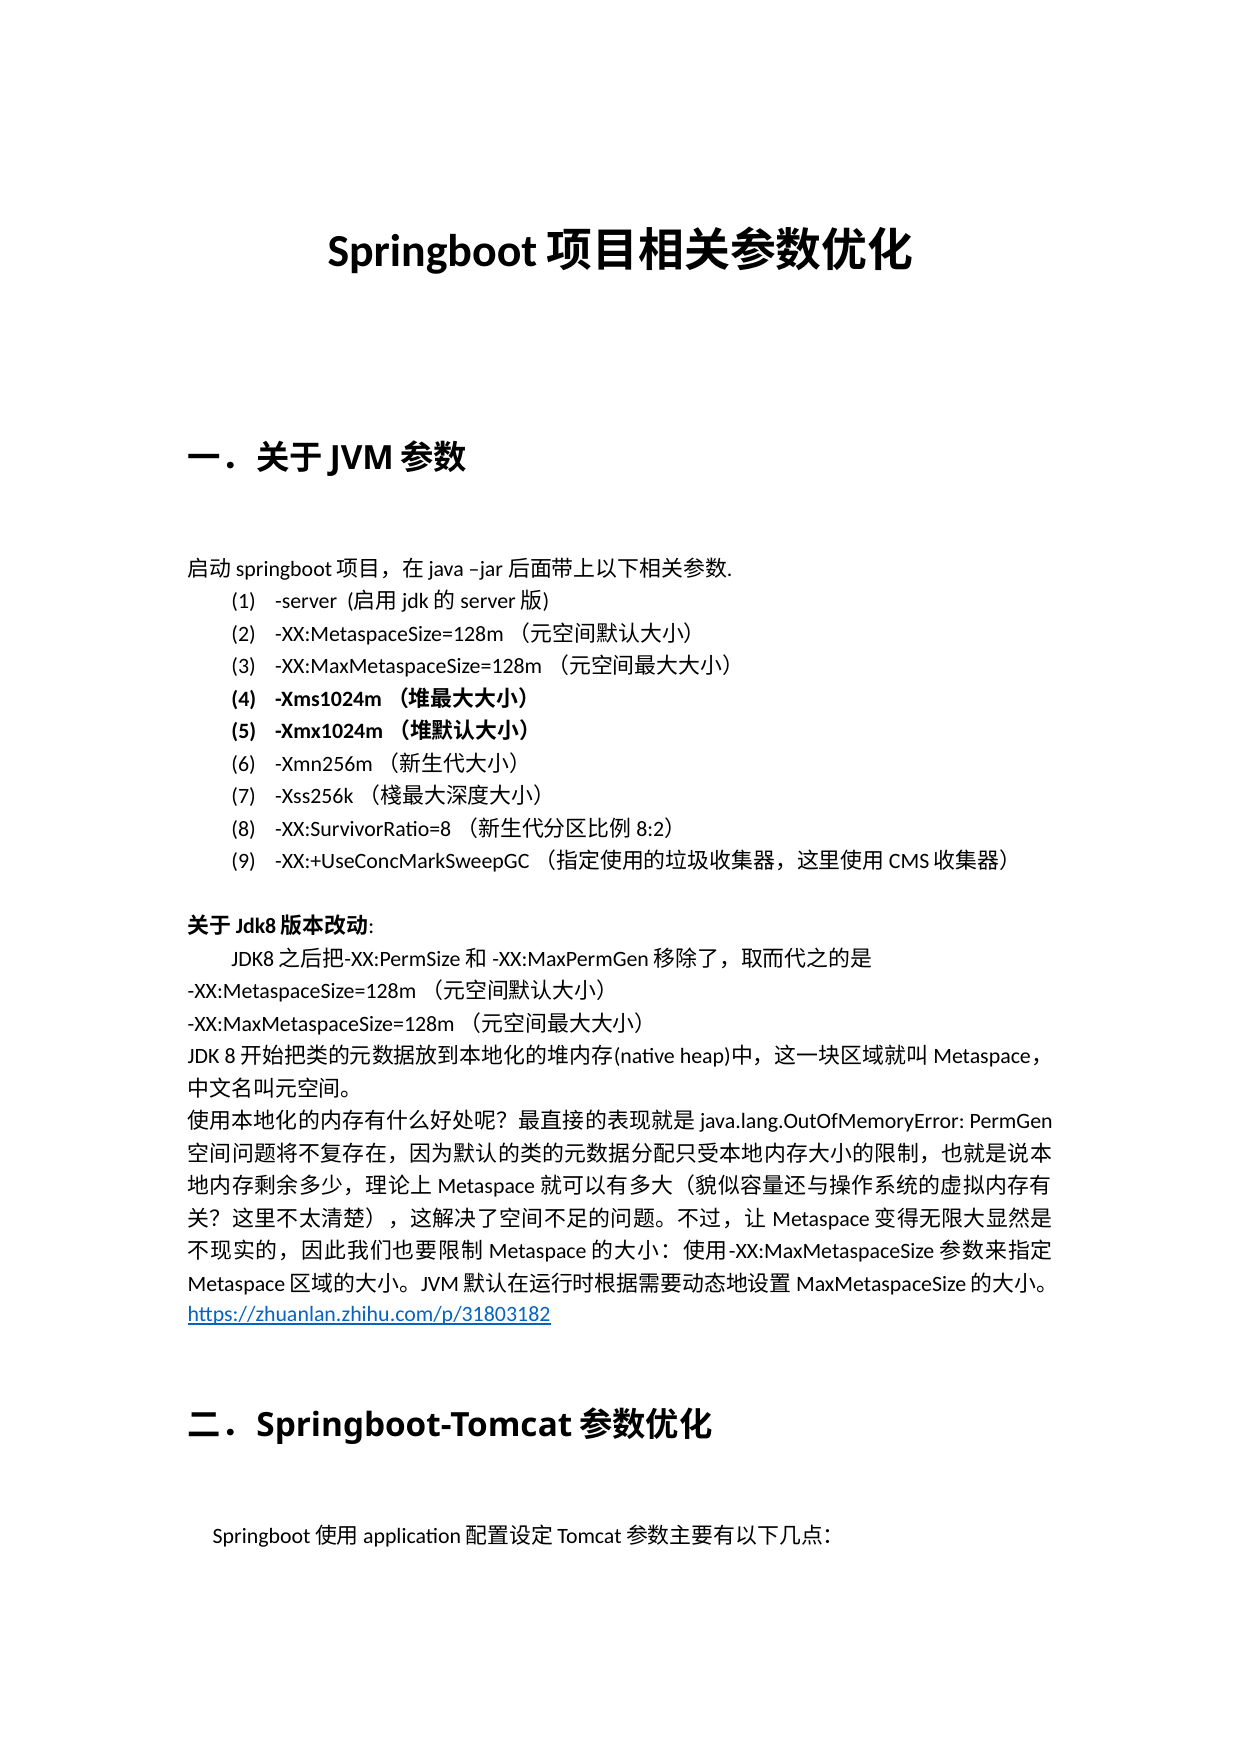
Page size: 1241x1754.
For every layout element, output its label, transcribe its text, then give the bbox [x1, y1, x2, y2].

text JDK 8开始把类的元数据放到本地化的堆内存(native heap)中，这一块区域就叫Metaspace，中文名叫元空间。 [187, 1038, 1053, 1103]
text https://zhuanlan.zhihu.com/p/31803182 [187, 1298, 1053, 1330]
list -XX:+UseConcMarkSweepGC （指定使用的垃圾收集器，这里使用CMS收集器） [231, 843, 1053, 875]
text Springboot使用application配置设定Tomcat参数主要有以下几点： [212, 1517, 1053, 1550]
text -XX:MetaspaceSize=128m （元空间默认大小） [187, 973, 1053, 1005]
list -Xmx1024m （堆默认大小） [231, 713, 1053, 745]
subtitle Springboot-Tomcat参数优化 [187, 1390, 1053, 1455]
text 启动springboot项目，在java –jar 后面带上以下相关参数. [187, 550, 1053, 583]
list -Xss256k （棧最大深度大小） [231, 778, 1053, 810]
list -Xms1024m （堆最大大小） [231, 680, 1053, 713]
list -server (启用jdk 的 server 版) [231, 583, 1053, 615]
text 使用本地化的内存有什么好处呢？最直接的表现就是java.lang.OutOfMemoryError: PermGen 空间问题将不复存在，因为默认的类的元数据分配只受本地内存大小的限制，也就是说本地内存剩余多少，理论上Metaspace就可以有多大（貌似容量还与操作系统的虚拟内存有关？这里不太清楚），这解决了空间不足的问题。不过，让Metaspace变得无限大显然是不现实的，因此我们也要限制Metaspace的大小：使用-XX:MaxMetaspaceSize参数来指定Metaspace区域的大小。JVM默认在运行时根据需要动态地设置MaxMetaspaceSize的大小。 [187, 1103, 1053, 1298]
text -XX:MaxMetaspaceSize=128m （元空间最大大小） [187, 1005, 1053, 1038]
list -Xmn256m （新生代大小） [231, 745, 1053, 778]
subtitle 关于JVM参数 [187, 423, 1053, 488]
subtitle Springboot项目相关参数优化 [187, 197, 1053, 295]
text 关于Jdk8版本改动: [187, 908, 1053, 940]
text JDK8之后把-XX:PermSize 和 -XX:MaxPermGen移除了，取而代之的是 [187, 940, 1053, 973]
list -XX:MetaspaceSize=128m （元空间默认大小） [231, 615, 1053, 648]
list -XX:MaxMetaspaceSize=128m （元空间最大大小） [231, 648, 1053, 680]
list -XX:SurvivorRatio=8 （新生代分区比例 8:2） [231, 810, 1053, 843]
